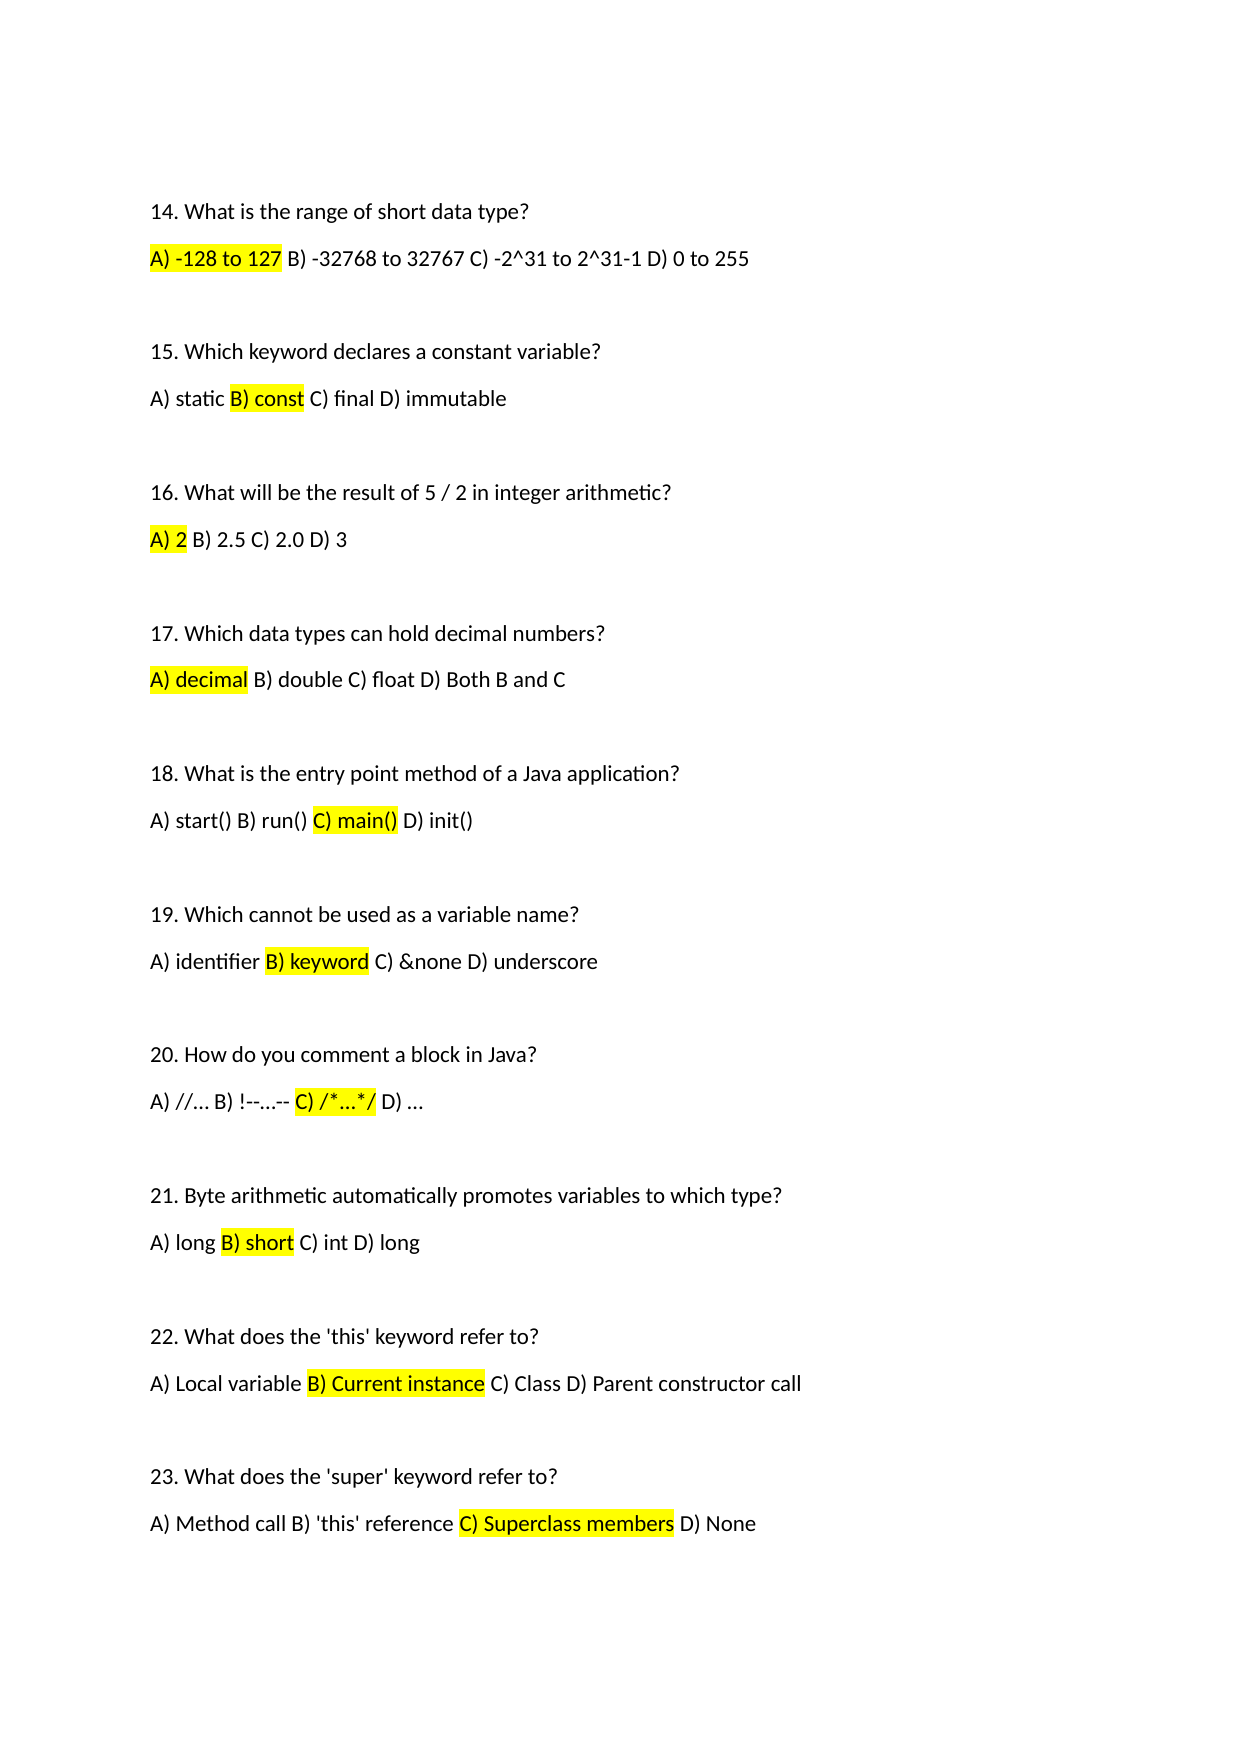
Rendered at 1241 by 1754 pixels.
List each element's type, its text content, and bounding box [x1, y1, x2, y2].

text A) Method call B) 'this' reference C) Superclass members D) None [674, 1509, 1090, 1537]
text A) Local variable B) Current instance C) Class D) Parent constructor call [150, 1369, 307, 1397]
text A) long B) short C) int D) long [150, 1228, 221, 1256]
text 18. What is the entry point method of a Java application? [150, 759, 1090, 787]
text A) identifier B) keyword C) &none D) underscore [150, 947, 265, 975]
text 16. What will be the result of 5 / 2 in integer arithmetic? [150, 478, 1090, 506]
text A) Method call B) 'this' reference C) Superclass members D) None [150, 1509, 459, 1537]
text 21. Byte arithmetic automatically promotes variables to which type? [150, 1181, 1090, 1209]
text A) Local variable B) Current instance C) Class D) Parent constructor call [485, 1369, 1090, 1397]
text 20. How do you comment a block in Java? [150, 1041, 1090, 1069]
text 19. Which cannot be used as a variable name? [150, 900, 1090, 928]
text 17. Which data types can hold decimal numbers? [150, 619, 1090, 647]
text 23. What does the 'super' keyword refer to? [150, 1462, 1090, 1491]
text A) static B) const C) final D) immutable [304, 384, 1090, 412]
text 14. What is the range of short data type? [150, 197, 1090, 225]
text A) start() B) run() C) main() D) init() [150, 806, 313, 834]
text 22. What does the 'this' keyword refer to? [150, 1322, 1090, 1350]
text A) -128 to 127 B) -32768 to 32767 C) -2^31 to 2^31-1 D) 0 to 255 [282, 244, 1090, 272]
text 15. Which keyword declares a constant variable? [150, 337, 1090, 366]
text A) 2 B) 2.5 C) 2.0 D) 3 [187, 525, 1090, 553]
text A) long B) short C) int D) long [294, 1228, 1090, 1256]
text A) identifier B) keyword C) &none D) underscore [369, 947, 1090, 975]
text A) start() B) run() C) main() D) init() [398, 806, 1090, 834]
text A) //… B) !--…-- C) /*…*/ D) … [150, 1087, 1090, 1116]
text A) decimal B) double C) float D) Both B and C [248, 666, 1090, 694]
